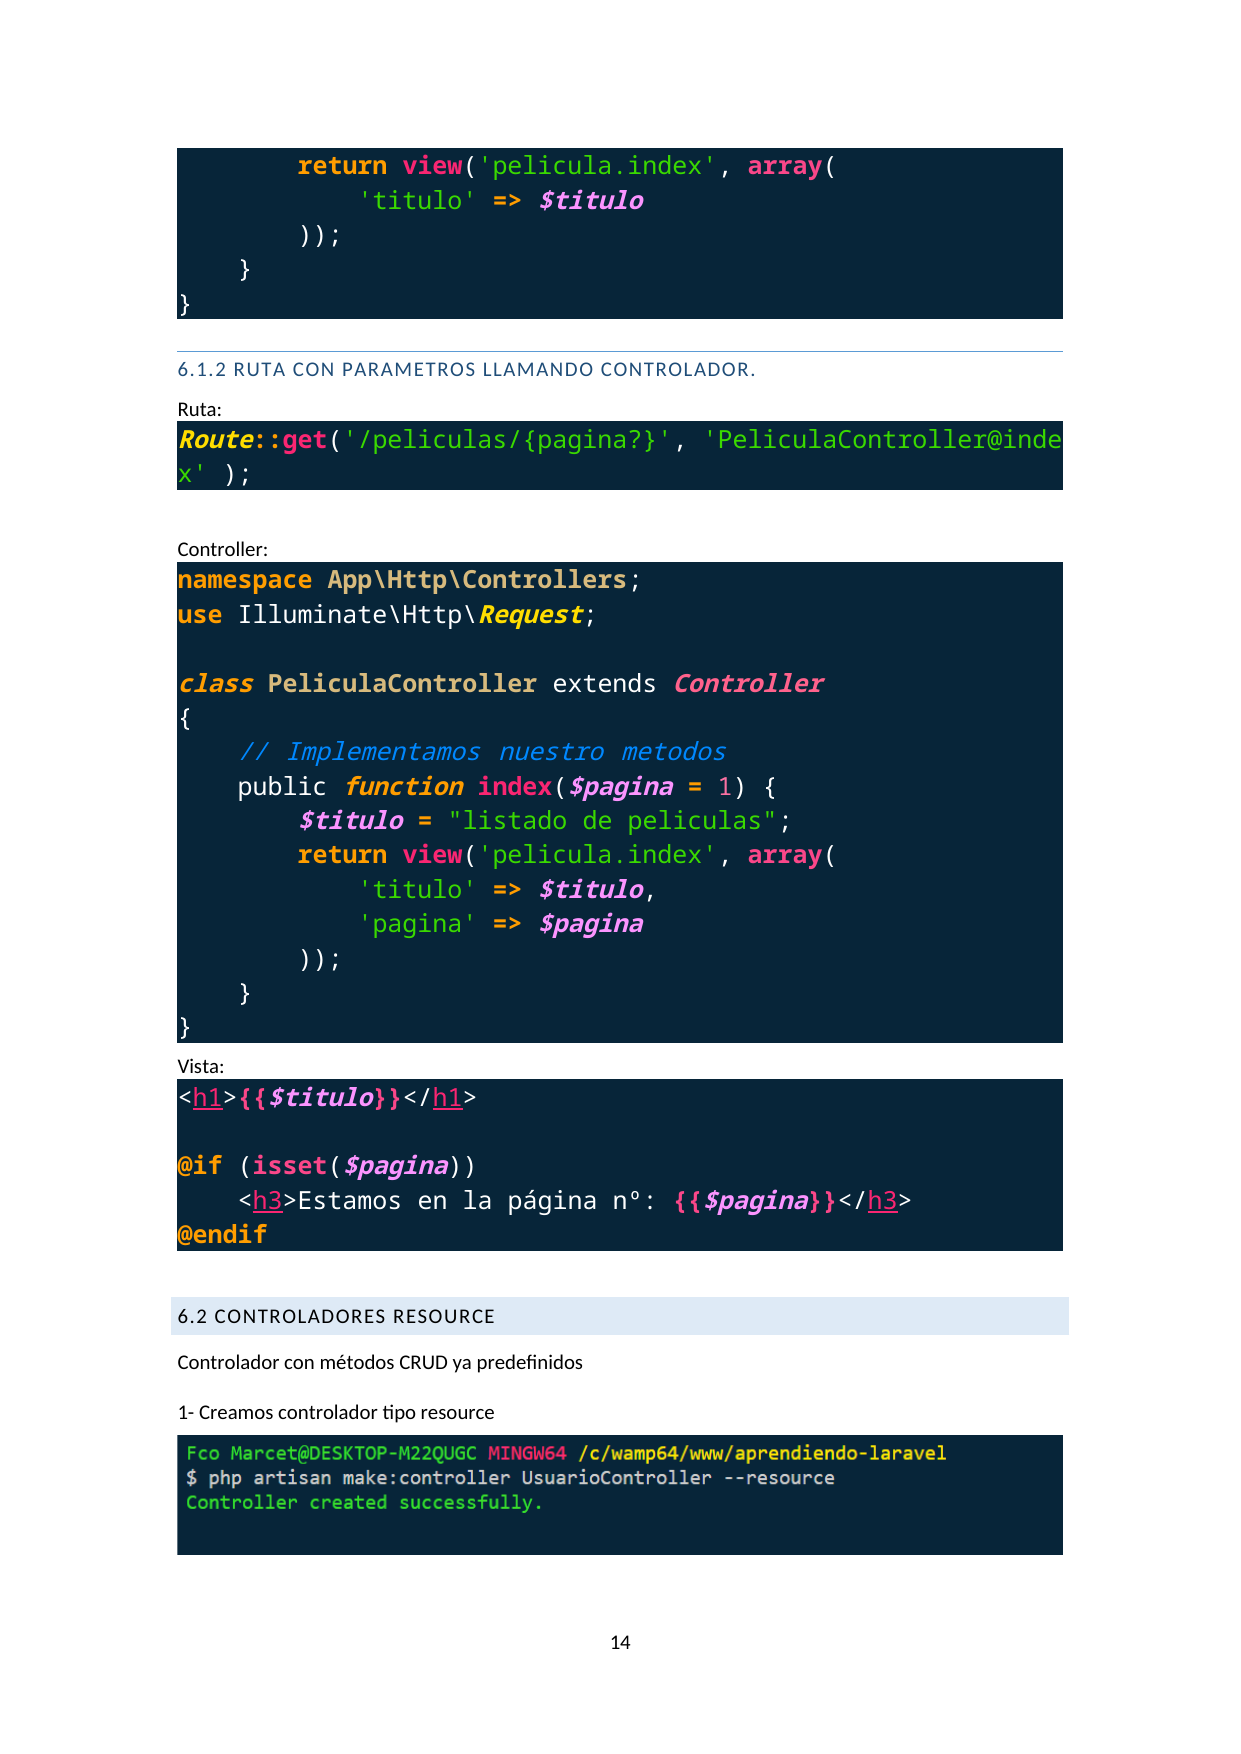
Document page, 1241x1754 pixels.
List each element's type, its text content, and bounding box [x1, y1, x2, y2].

text class PeliculaController extends Controller [177, 665, 1063, 699]
text @if (isset($pagina)) [177, 1148, 1063, 1182]
text } [177, 974, 1063, 1009]
text )); [177, 940, 1063, 974]
text 1- Creamos controlador tipo resource [177, 1399, 1063, 1424]
text Route::get('/peliculas/{pagina?}', 'PeliculaController@index' ); [177, 421, 1063, 490]
text namespace App\Http\Controllers; [177, 562, 1063, 596]
text 'pagina' => $pagina [177, 906, 1063, 940]
text return view('pelicula.index', array( [177, 148, 1063, 182]
subtitle 6.2 CONTROLADORES RESOURCE [177, 1303, 1063, 1329]
text { [177, 699, 1063, 734]
subtitle 6.1.2 RUTA CON PARAMETROS LLAMANDO CONTROLADOR. [177, 352, 1063, 382]
text Controlador con métodos CRUD ya predefinidos [177, 1349, 1063, 1374]
picture [177, 1435, 1063, 1555]
text public function index($pagina = 1) { [177, 768, 1063, 802]
text use Illuminate\Http\Request; [177, 596, 1063, 631]
text } [177, 1009, 1063, 1043]
text $titulo = "listado de peliculas"; [177, 802, 1063, 837]
text <h1>{{$titulo}}</h1> [177, 1079, 1063, 1113]
text // Implementamos nuestro metodos [177, 734, 1063, 768]
text @endif [177, 1216, 1063, 1251]
text 'titulo' => $titulo [177, 182, 1063, 216]
text } [177, 285, 1063, 319]
text return view('pelicula.index', array( [177, 837, 1063, 871]
text } [177, 251, 1063, 285]
text Vista: [177, 1053, 1063, 1079]
text )); [177, 216, 1063, 251]
text 'titulo' => $titulo, [177, 871, 1063, 906]
text <h3>Estamos en la página nº: {{$pagina}}</h3> [177, 1182, 1063, 1216]
text Ruta: [177, 396, 1063, 421]
text Controller: [177, 536, 1063, 562]
